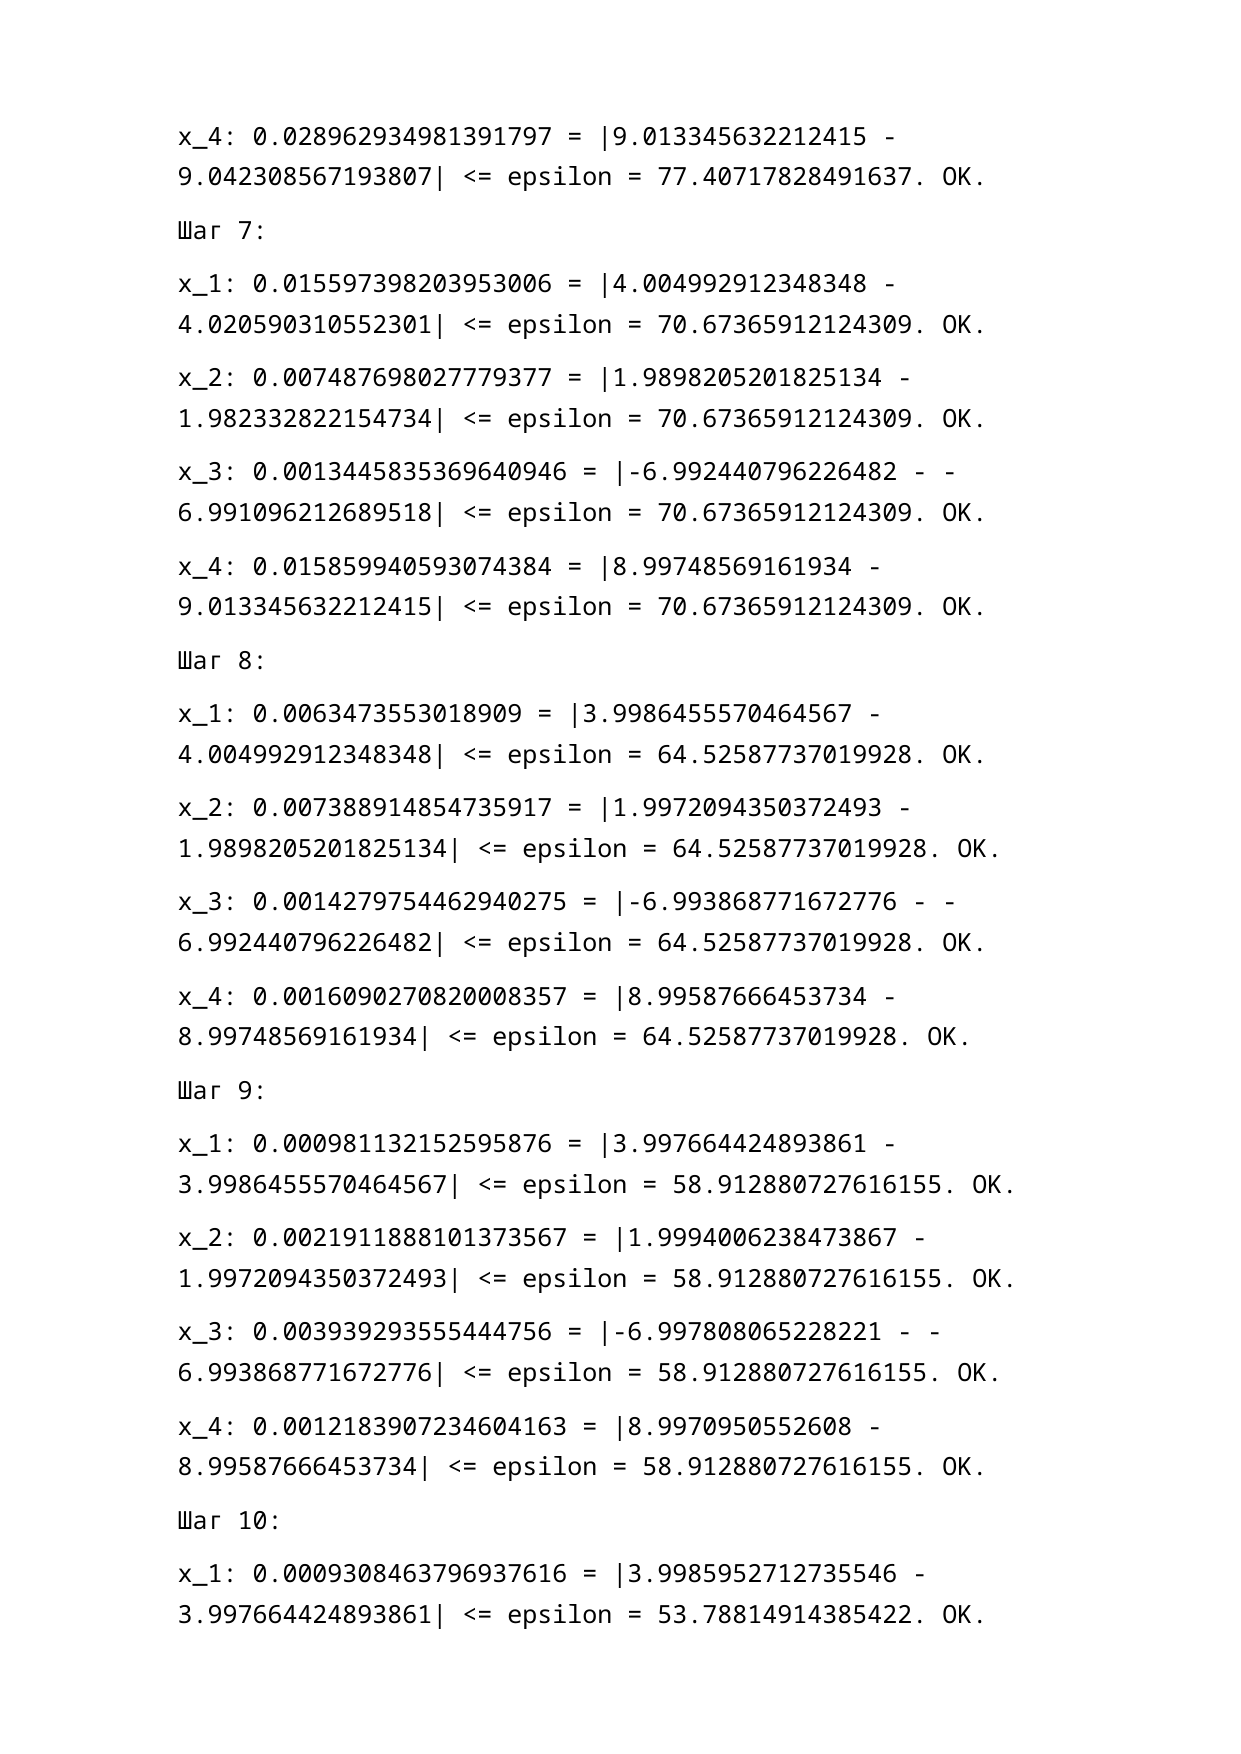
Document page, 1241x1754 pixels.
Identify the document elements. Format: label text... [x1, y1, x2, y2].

text Шаг 10: [177, 1502, 1152, 1536]
text Шаг 9: [177, 1072, 1152, 1106]
text x_3: 0.0014279754462940275 = |-6.993868771672776 - -6.992440796226482| <= epsilon = 64.52587737019928. OK. [177, 884, 1152, 959]
text x_2: 0.007388914854735917 = |1.9972094350372493 - 1.9898205201825134| <= epsilon = 64.52587737019928. OK. [177, 790, 1152, 865]
text x_1: 0.0009308463796937616 = |3.9985952712735546 - 3.997664424893861| <= epsilon = 53.78814914385422. OK. [177, 1556, 1152, 1631]
text x_2: 0.0021911888101373567 = |1.9994006238473867 - 1.9972094350372493| <= epsilon = 58.912880727616155. OK. [177, 1220, 1152, 1295]
text x_1: 0.015597398203953006 = |4.004992912348348 - 4.020590310552301| <= epsilon = 70.67365912124309. OK. [177, 266, 1152, 341]
text Шаг 7: [177, 212, 1152, 246]
text Шаг 8: [177, 642, 1152, 676]
text x_2: 0.007487698027779377 = |1.9898205201825134 - 1.982332822154734| <= epsilon = 70.67365912124309. OK. [177, 360, 1152, 435]
text x_3: 0.003939293555444756 = |-6.997808065228221 - -6.993868771672776| <= epsilon = 58.912880727616155. OK. [177, 1314, 1152, 1389]
text x_4: 0.0016090270820008357 = |8.99587666453734 - 8.99748569161934| <= epsilon = 64.52587737019928. OK. [177, 978, 1152, 1053]
text x_1: 0.000981132152595876 = |3.997664424893861 - 3.9986455570464567| <= epsilon = 58.912880727616155. OK. [177, 1126, 1152, 1201]
text x_1: 0.0063473553018909 = |3.9986455570464567 - 4.004992912348348| <= epsilon = 64.52587737019928. OK. [177, 696, 1152, 771]
text x_3: 0.0013445835369640946 = |-6.992440796226482 - -6.991096212689518| <= epsilon = 70.67365912124309. OK. [177, 454, 1152, 529]
text x_4: 0.0012183907234604163 = |8.9970950552608 - 8.99587666453734| <= epsilon = 58.912880727616155. OK. [177, 1408, 1152, 1483]
text x_4: 0.028962934981391797 = |9.013345632212415 - 9.042308567193807| <= epsilon = 77.40717828491637. OK. [177, 118, 1152, 193]
text x_4: 0.015859940593074384 = |8.99748569161934 - 9.013345632212415| <= epsilon = 70.67365912124309. OK. [177, 548, 1152, 623]
